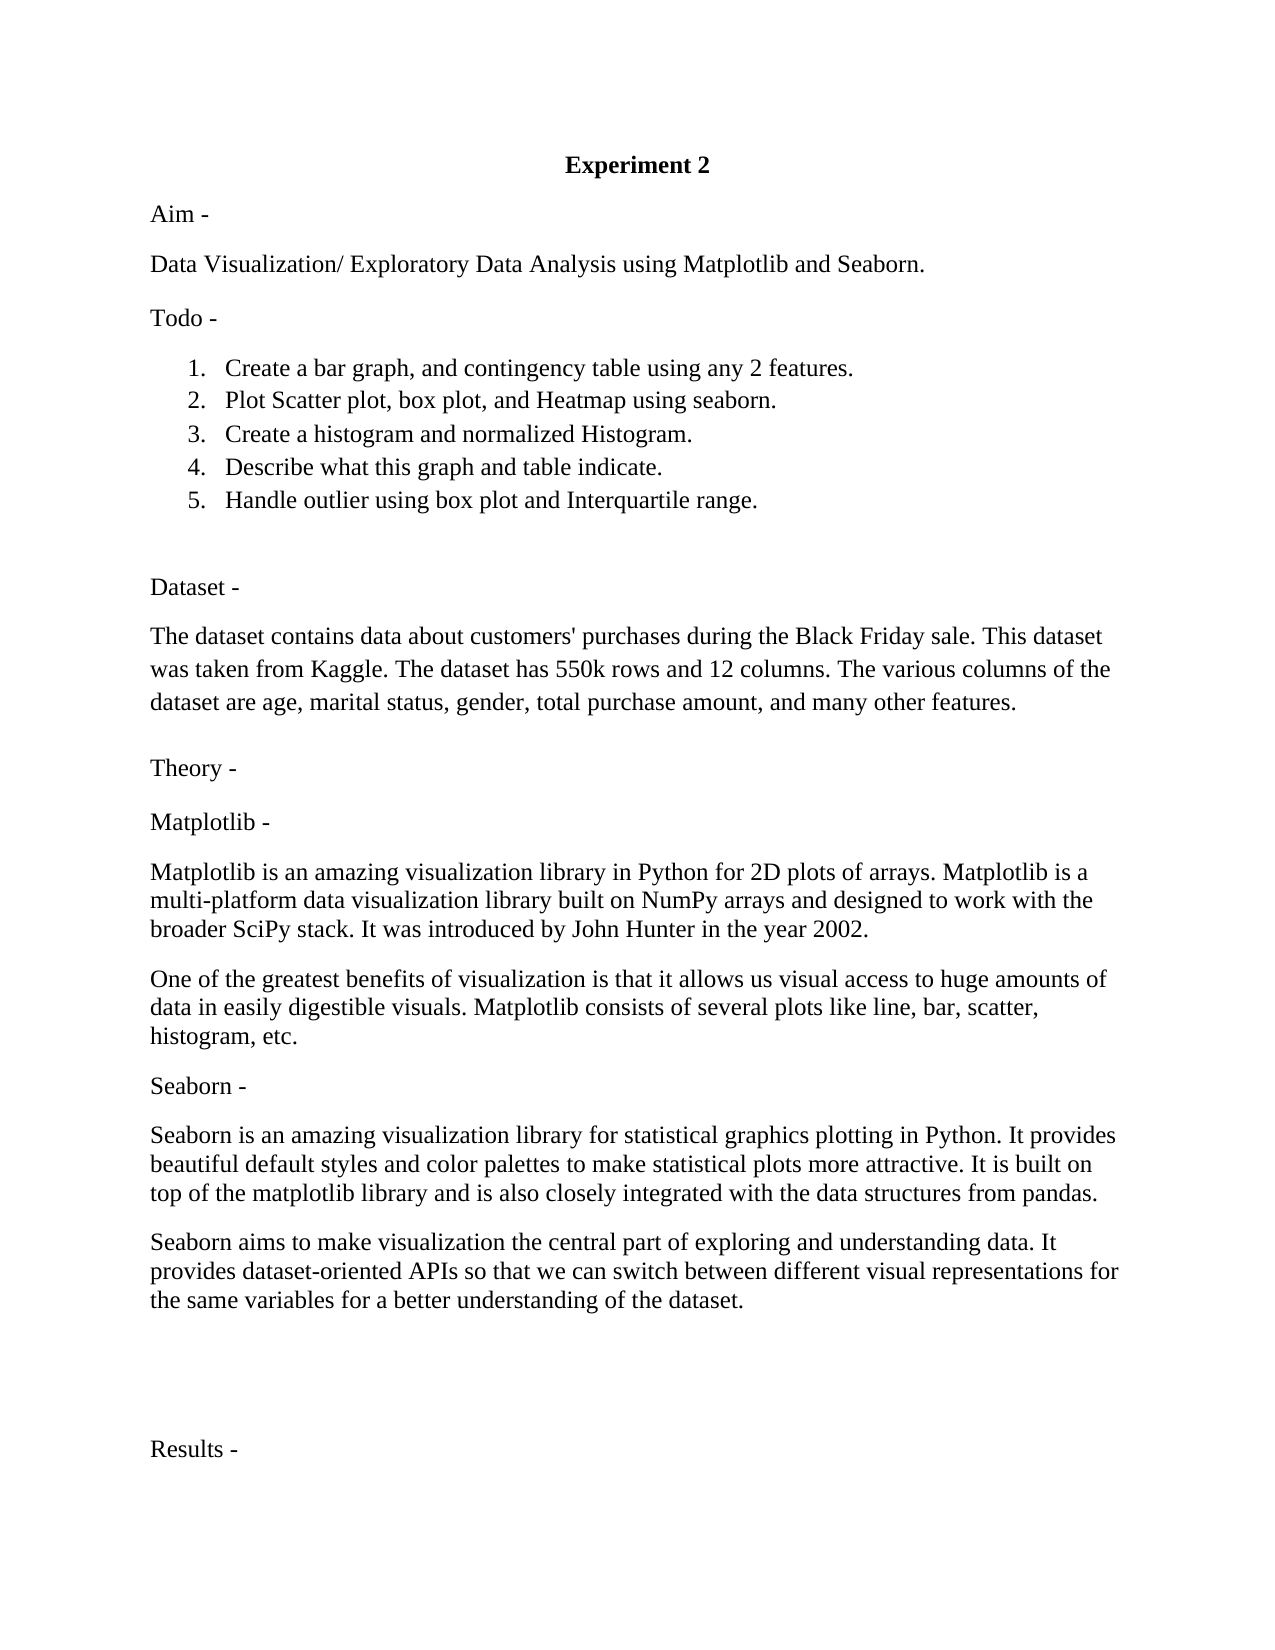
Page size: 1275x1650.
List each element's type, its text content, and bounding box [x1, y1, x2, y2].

list Create a bar graph, and contingency table using any 2 features. [187, 353, 1125, 381]
text Dataset - [150, 572, 1125, 600]
text The dataset contains data about customers' purchases during the Black Friday sale. This dataset was taken from Kaggle. The dataset has 550k rows and 12 columns. The various columns of the dataset are age, marital status, gender, total purchase amount, and many other features. [150, 621, 1125, 716]
text Matplotlib is an amazing visualization library in Python for 2D plots of arrays. Matplotlib is a multi-platform data visualization library built on NumPy arrays and designed to work with the broader SciPy stack. It was introduced by John Hunter in the year 2002. [150, 857, 1125, 943]
list Handle outlier using box plot and Interquartile range. [187, 485, 1125, 513]
text Todo - [150, 303, 1125, 332]
text Data Visualization/ Exploratory Data Analysis using Matplotlib and Seaborn. [150, 249, 1125, 278]
text Experiment 2 [150, 150, 1125, 179]
text Seaborn is an amazing visualization library for statistical graphics plotting in Python. It provides beautiful default styles and color palettes to make statistical plots more attractive. It is built on top of the matplotlib library and is also closely integrated with the data structures from pandas. [150, 1120, 1125, 1207]
text Seaborn - [150, 1071, 1125, 1099]
list Create a histogram and normalized Histogram. [187, 419, 1125, 447]
text Aim - [150, 199, 1125, 228]
text Theory - [150, 753, 1125, 782]
text Seaborn aims to make visualization the central part of exploring and understanding data. It provides dataset-oriented APIs so that we can switch between different visual representations for the same variables for a better understanding of the dataset. [150, 1227, 1125, 1314]
list Describe what this graph and table indicate. [187, 452, 1125, 480]
list Plot Scatter plot, box plot, and Heatmap using seaborn. [187, 386, 1125, 414]
text Results - [150, 1434, 1125, 1462]
text Matplotlib - [150, 807, 1125, 836]
text One of the greatest benefits of visualization is that it allows us visual access to huge amounts of data in easily digestible visuals. Matplotlib consists of several plots like line, bar, scatter, histogram, etc. [150, 964, 1125, 1050]
